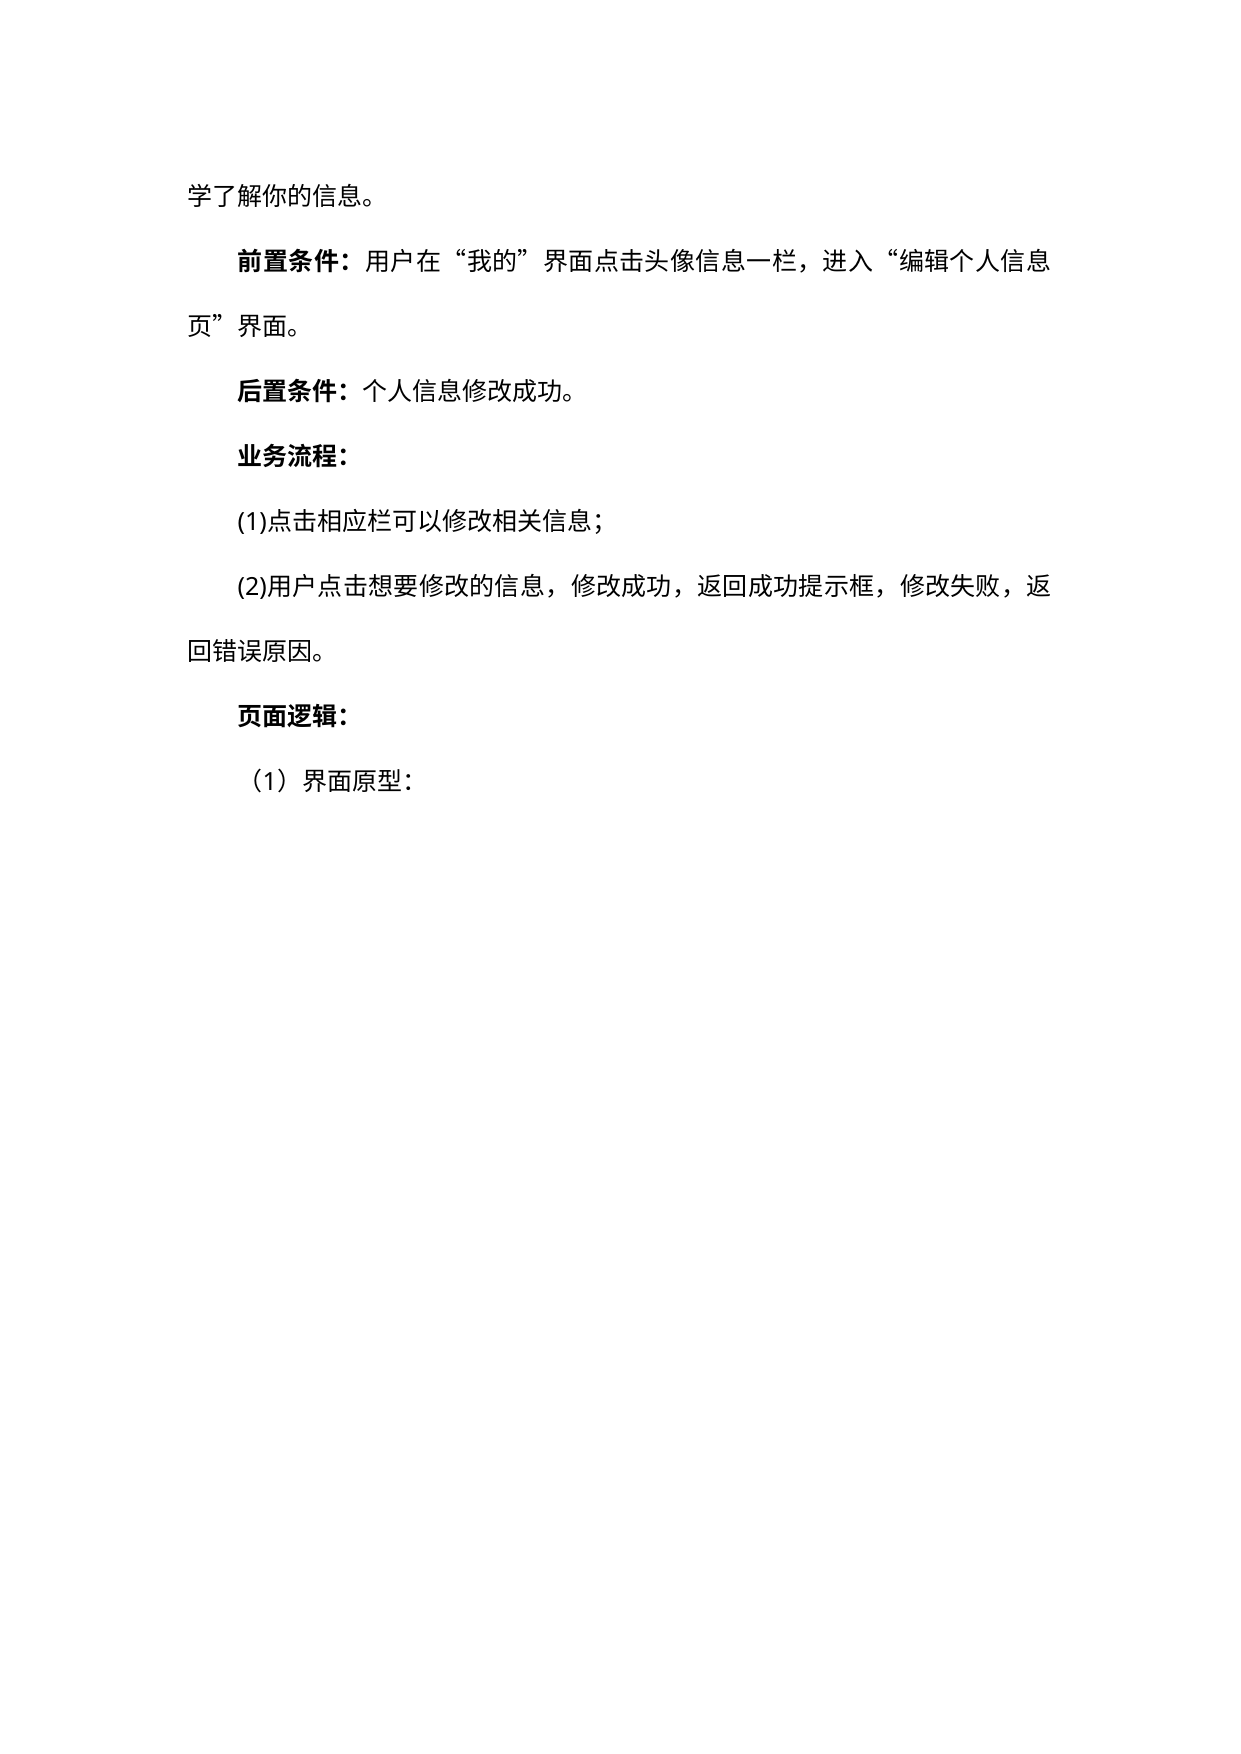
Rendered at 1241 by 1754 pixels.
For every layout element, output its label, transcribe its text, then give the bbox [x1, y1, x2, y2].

text 业务流程： [187, 422, 1053, 487]
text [187, 162, 1053, 227]
text 后置条件：个人信息修改成功。 [187, 357, 1053, 422]
text 前置条件：用户在“我的”界面点击头像信息一栏，进入“编辑个人信息页”界面。 [187, 227, 1053, 357]
text 页面逻辑： [187, 682, 1053, 747]
text (1)点击相应栏可以修改相关信息； [187, 487, 1053, 552]
text （1）界面原型： [187, 747, 1053, 812]
text (2)用户点击想要修改的信息，修改成功，返回成功提示框，修改失败，返回错误原因。 [187, 552, 1053, 682]
